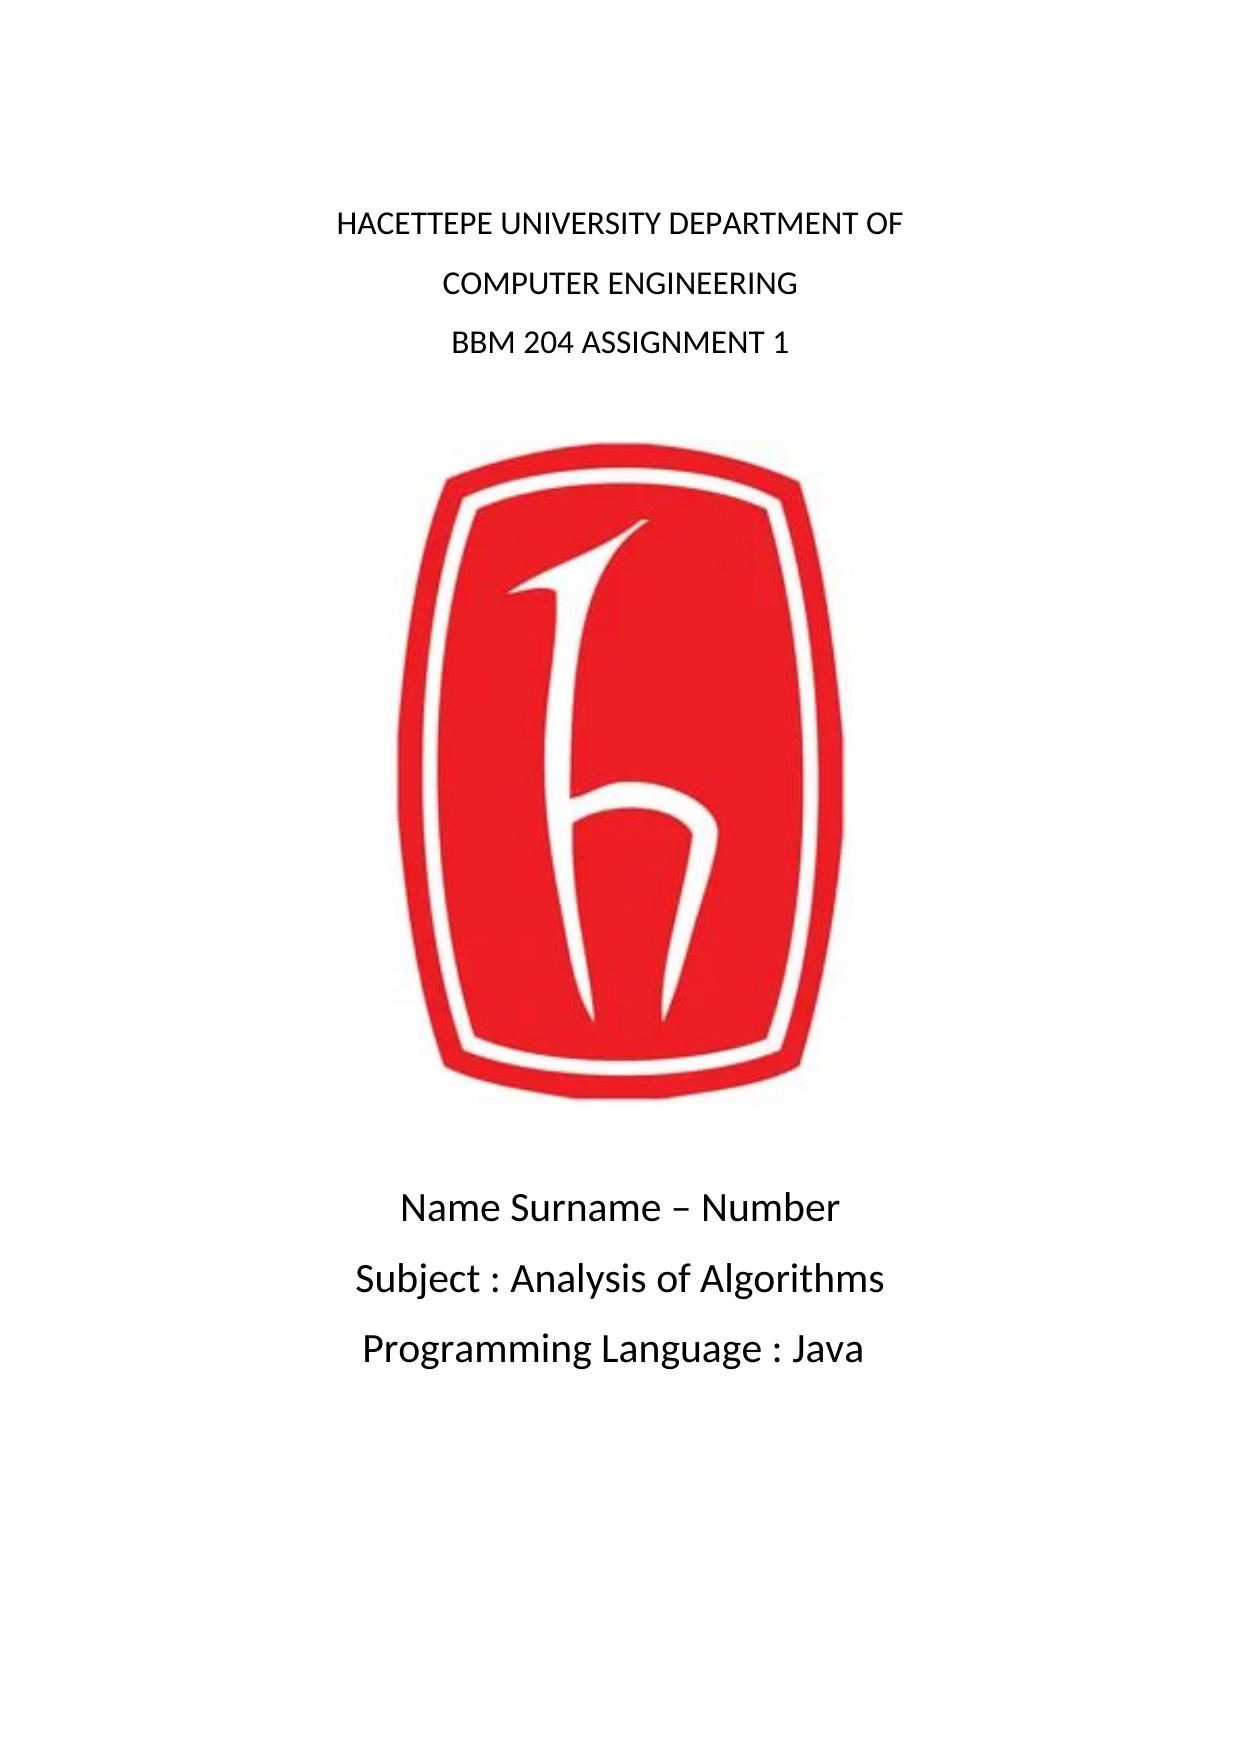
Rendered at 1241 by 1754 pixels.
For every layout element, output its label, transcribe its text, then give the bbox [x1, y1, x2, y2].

picture [387, 440, 853, 1105]
text Name Surname – Number [148, 1181, 1093, 1232]
text Programming Language : Java [148, 1322, 1093, 1373]
text HACETTEPE UNIVERSITY DEPARTMENT OF [148, 202, 1093, 243]
text COMPUTER ENGINEERING [148, 262, 1093, 302]
text BBM 204 ASSIGNMENT 1 [148, 322, 1093, 362]
text Subject : Analysis of Algorithms [148, 1252, 1093, 1303]
